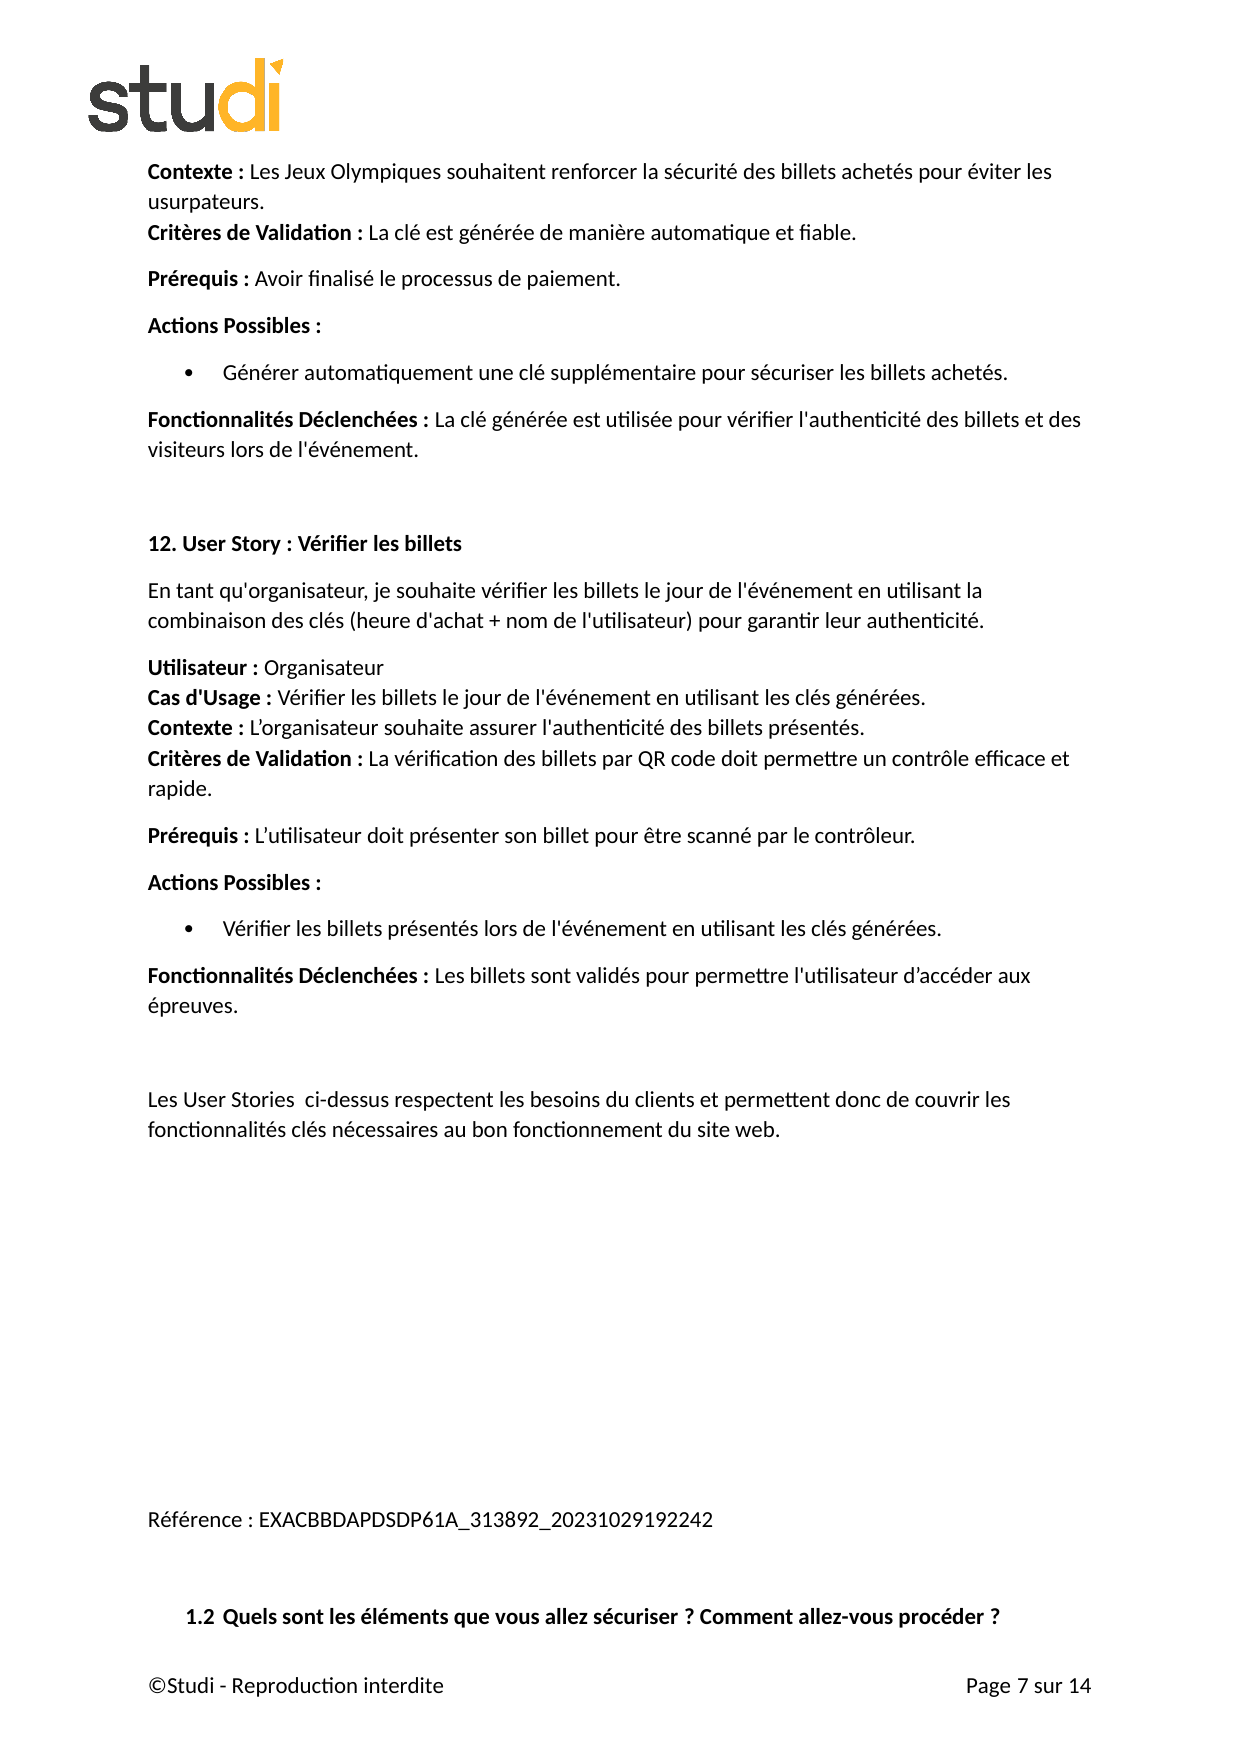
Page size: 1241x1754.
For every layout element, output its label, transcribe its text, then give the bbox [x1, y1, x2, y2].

picture [88, 58, 284, 132]
list Quels sont les éléments que vous allez sécuriser ? Comment allez-vous procéder ? [185, 1602, 1093, 1630]
text Actions Possibles : [148, 311, 1093, 339]
text Fonctionnalités Déclenchées : La clé générée est utilisée pour vérifier l'authenticité des billets et des visiteurs lors de l'événement. [148, 405, 1093, 463]
text 12. User Story : Vérifier les billets [148, 529, 1093, 557]
text Utilisateur : Organisateur Cas d'Usage : Vérifier les billets le jour de l'événement en utilisant les clés générées. Contexte : L’organisateur souhaite assurer l'authenticité des billets présentés. Critères de Validation : La vérification des billets par QR code doit permettre un contrôle efficace et rapide. [148, 653, 1093, 802]
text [148, 157, 1093, 246]
list Vérifier les billets présentés lors de l'événement en utilisant les clés générées. [185, 914, 1093, 943]
text Prérequis : L’utilisateur doit présenter son billet pour être scanné par le contrôleur. [148, 821, 1093, 849]
text Prérequis : Avoir finalisé le processus de paiement. [148, 264, 1093, 293]
text Fonctionnalités Déclenchées : Les billets sont validés pour permettre l'utilisateur d’accéder aux épreuves. [148, 961, 1093, 1020]
text En tant qu'organisateur, je souhaite vérifier les billets le jour de l'événement en utilisant la combinaison des clés (heure d'achat + nom de l'utilisateur) pour garantir leur authenticité. [148, 576, 1093, 634]
text Référence : EXACBBDAPDSDP61A_313892_20231029192242 [148, 1505, 1093, 1533]
text Les User Stories ci-dessus respectent les besoins du clients et permettent donc de couvrir les fonctionnalités clés nécessaires au bon fonctionnement du site web. [148, 1085, 1093, 1144]
list Générer automatiquement une clé supplémentaire pour sécuriser les billets achetés. [185, 358, 1093, 386]
text Actions Possibles : [148, 868, 1093, 896]
